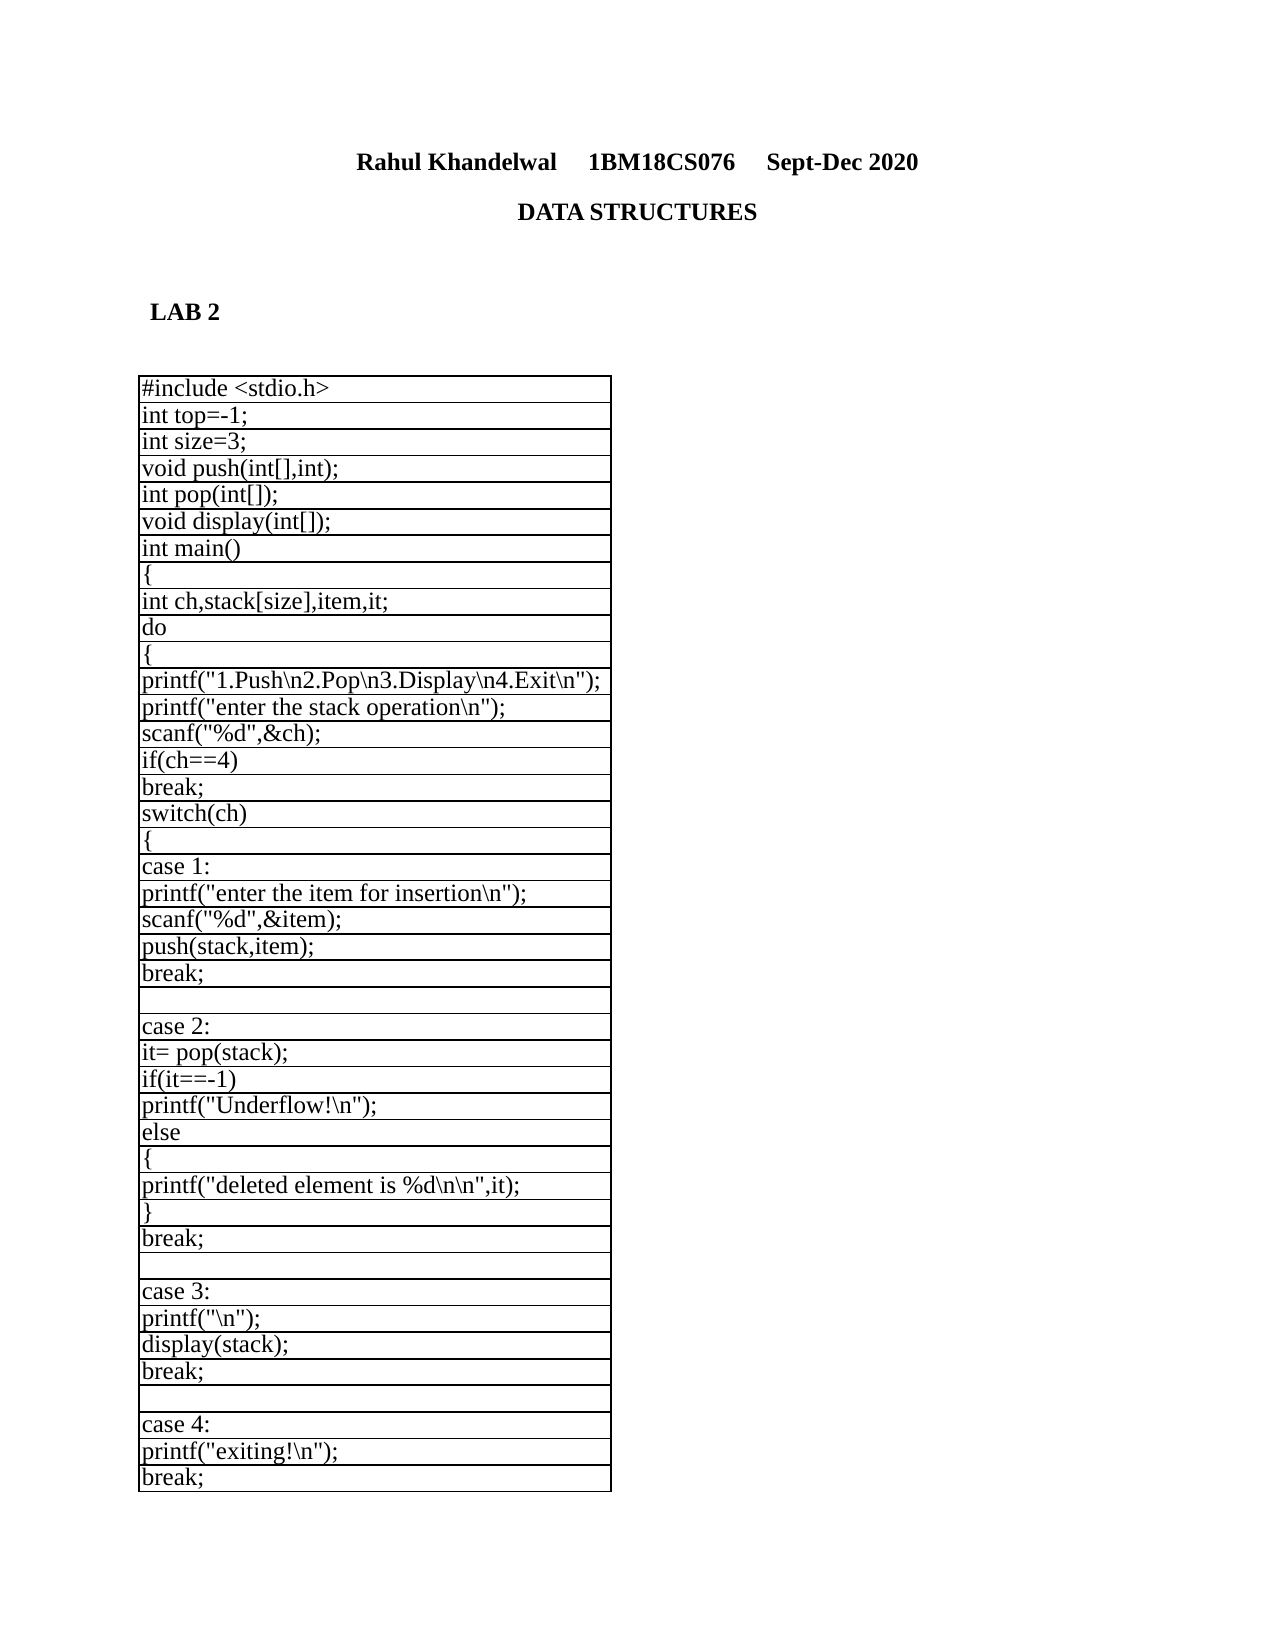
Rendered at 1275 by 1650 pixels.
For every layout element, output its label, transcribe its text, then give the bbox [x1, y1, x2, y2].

table_cell { [140, 828, 610, 853]
table_cell it= pop(stack); [140, 1041, 610, 1066]
table_cell printf("1.Push\n2.Pop\n3.Display\n4.Exit\n"); [140, 669, 610, 694]
table_cell void display(int[]); [140, 510, 610, 534]
table_cell void push(int[],int); [140, 456, 610, 481]
table_cell [140, 1386, 610, 1411]
table_cell printf("\n"); [140, 1306, 610, 1331]
table_cell if(ch==4) [140, 748, 610, 773]
table_cell int ch,stack[size],item,it; [140, 589, 610, 614]
table_cell printf("exiting!\n"); [140, 1439, 610, 1464]
table_cell int main() [140, 536, 610, 561]
table_cell case 1: [140, 855, 610, 880]
table_cell int pop(int[]); [140, 483, 610, 508]
table_cell { [140, 642, 610, 667]
table_cell [140, 1253, 610, 1278]
text Rahul Khandelwal 1BM18CS076 Sept-Dec 2020 [150, 150, 1125, 175]
table_cell printf("enter the stack operation\n"); [140, 695, 610, 720]
table_cell do [140, 616, 610, 641]
text LAB 2 [150, 300, 1125, 325]
table_cell switch(ch) [140, 802, 610, 827]
table_cell case 2: [140, 1014, 610, 1039]
table_cell { [140, 563, 610, 587]
table_cell case 3: [140, 1280, 610, 1305]
table_cell if(it==-1) [140, 1067, 610, 1092]
table_cell break; [140, 775, 610, 800]
table_cell scanf("%d",&ch); [140, 722, 610, 747]
table_cell { [140, 1147, 610, 1172]
table_cell int size=3; [140, 430, 610, 455]
table_cell printf("enter the item for insertion\n"); [140, 881, 610, 906]
table_cell break; [140, 961, 610, 986]
table_cell scanf("%d",&item); [140, 908, 610, 933]
table_cell } [140, 1200, 610, 1225]
table_header #include <stdio.h> [140, 377, 610, 402]
table_cell case 4: [140, 1413, 610, 1437]
table_cell display(stack); [140, 1333, 610, 1358]
table_cell printf("Underflow!\n"); [140, 1094, 610, 1119]
text DATA STRUCTURES [150, 200, 1125, 225]
table_cell printf("deleted element is %d\n\n",it); [140, 1173, 610, 1198]
table_cell break; [140, 1360, 610, 1384]
table_cell break; [140, 1466, 610, 1491]
table_cell int top=-1; [140, 403, 610, 428]
table_cell break; [140, 1227, 610, 1252]
table_cell else [140, 1120, 610, 1145]
table_cell [140, 988, 610, 1012]
table_cell push(stack,item); [140, 935, 610, 959]
